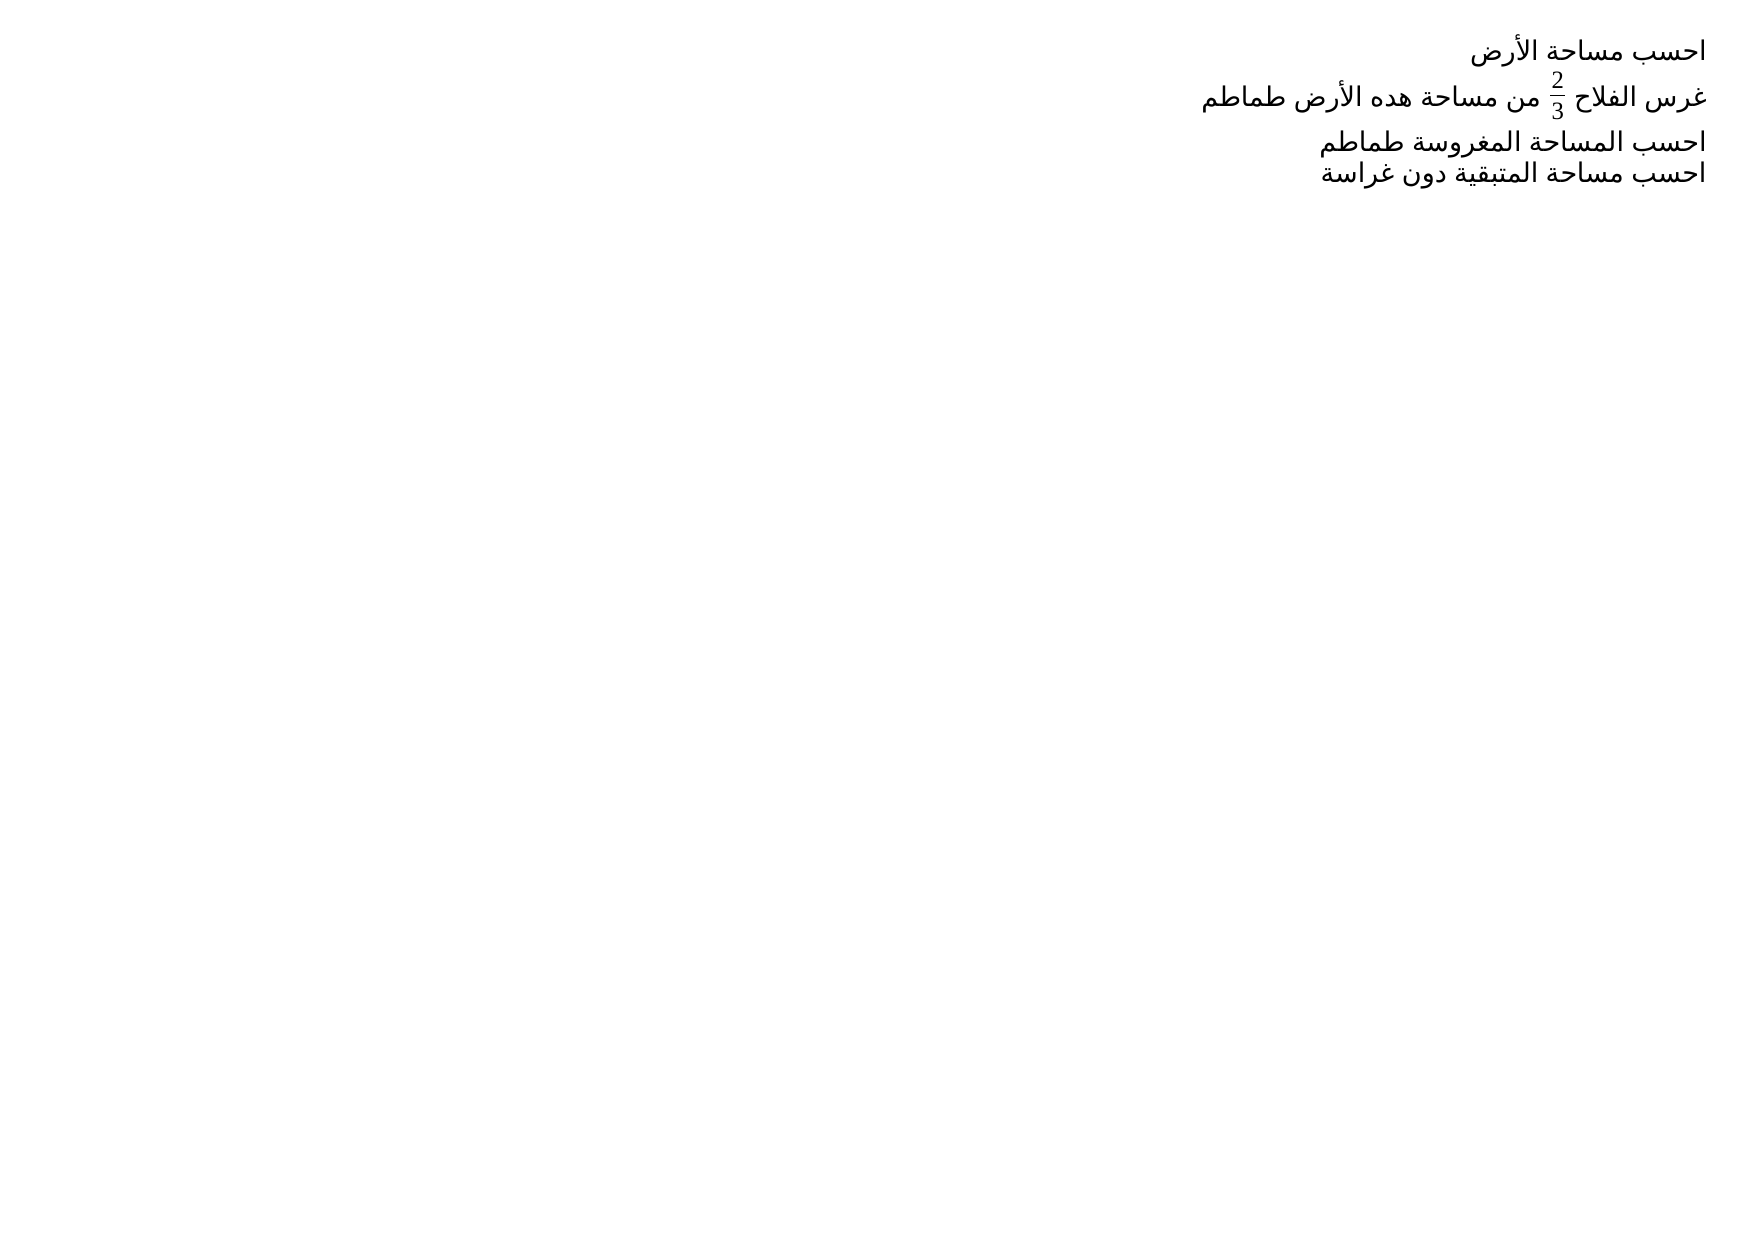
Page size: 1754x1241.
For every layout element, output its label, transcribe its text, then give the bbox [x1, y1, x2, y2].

text احسب المساحة المغروسة طماطم [1181, 126, 1707, 157]
text احسب مساحة المتبقية دون غراسة [1181, 157, 1707, 188]
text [1181, 67, 1707, 126]
text احسب مساحة الأرض [1181, 35, 1707, 67]
